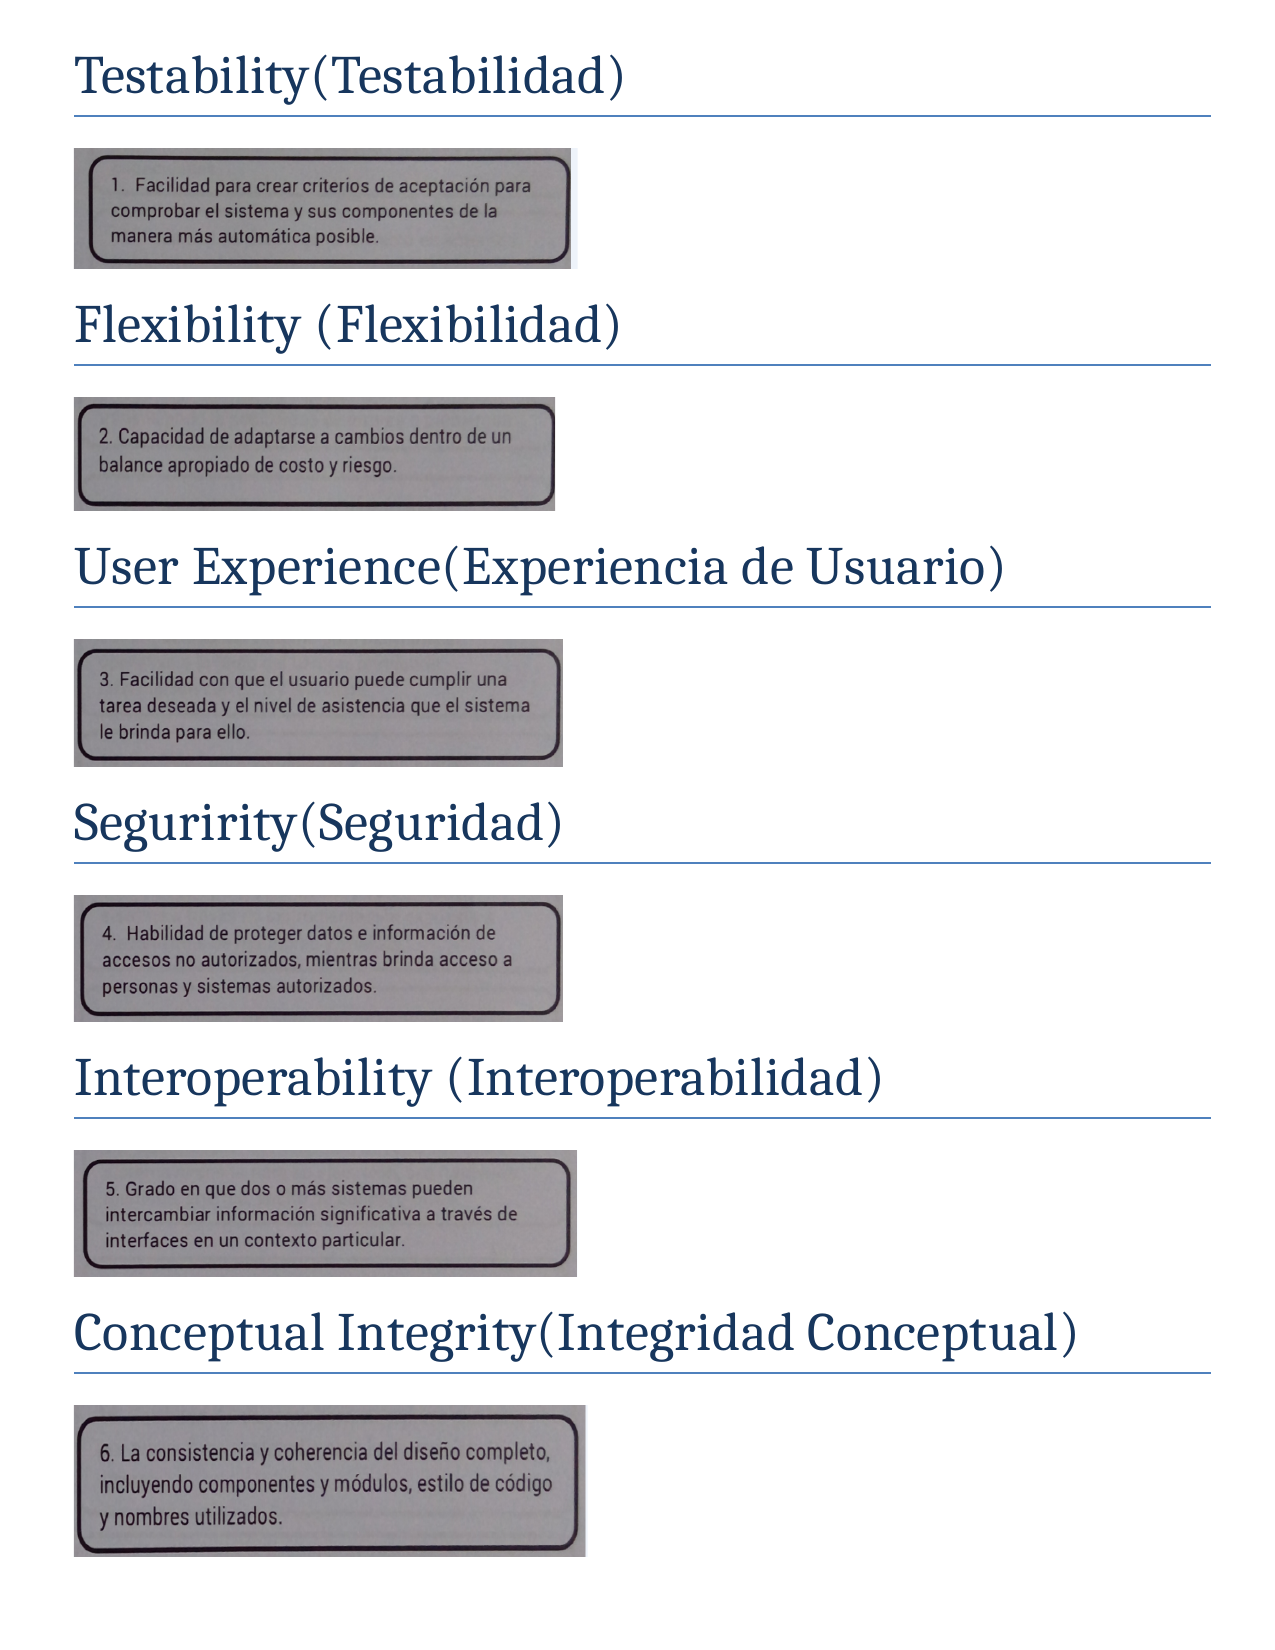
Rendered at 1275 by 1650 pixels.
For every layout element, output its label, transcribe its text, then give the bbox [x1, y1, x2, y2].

title Conceptual Integrity(Integridad Conceptual) [74, 1302, 1211, 1372]
title Testability(Testabilidad) [74, 44, 1211, 115]
title Interoperability (Interoperabilidad) [74, 1046, 1211, 1117]
title User Experience(Experiencia de Usuario) [74, 536, 1211, 606]
title Seguririty(Seguridad) [74, 791, 1211, 862]
title Flexibility (Flexibilidad) [74, 293, 1211, 364]
picture [73, 639, 563, 767]
picture [73, 1150, 578, 1277]
picture [73, 1405, 588, 1557]
picture [73, 148, 578, 269]
picture [73, 895, 563, 1022]
picture [73, 397, 555, 511]
